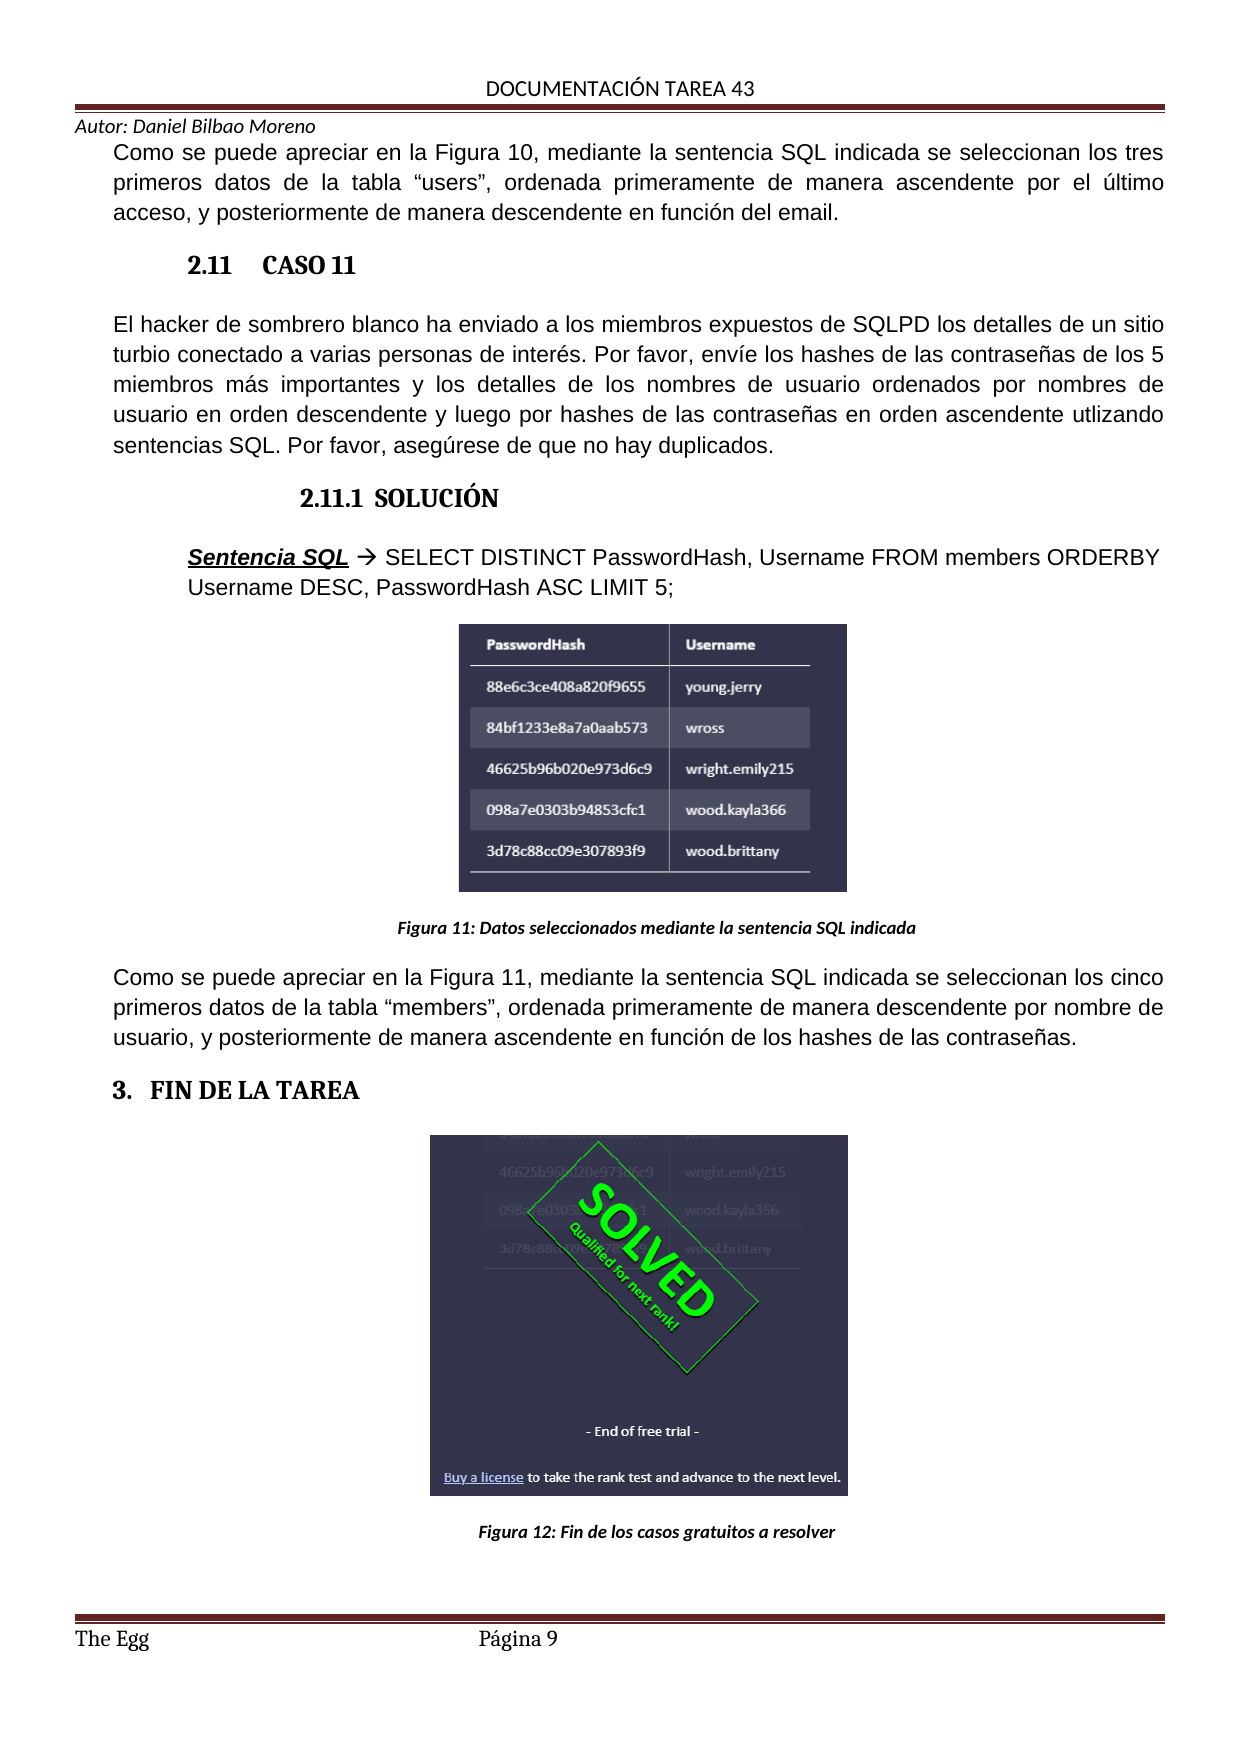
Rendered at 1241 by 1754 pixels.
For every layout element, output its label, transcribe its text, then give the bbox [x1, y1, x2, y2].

text El hacker de sombrero blanco ha enviado a los miembros expuestos de SQLPD los detalles de un sitio turbio conectado a varias personas de interés. Por favor, envíe los hashes de las contraseñas de los 5 miembros más importantes y los detalles de los nombres de usuario ordenados por nombres de usuario en orden descendente y luego por hashes de las contraseñas en orden ascendente utlizando sentencias SQL. Por favor, asegúrese de que no hay duplicados. [113, 311, 1165, 458]
subtitle FIN DE LA TAREA [112, 1075, 1165, 1106]
text Figura 12: Fin de los casos gratuitos a resolver [75, 1520, 1165, 1543]
text Como se puede apreciar en la Figura 10, mediante la sentencia SQL indicada se seleccionan los tres primeros datos de la tabla “users”, ordenada primeramente de manera ascendente por el último acceso, y posteriormente de manera descendente en función del email. [113, 139, 1165, 225]
picture [430, 1135, 848, 1496]
picture [458, 624, 847, 892]
text Figura 11: Datos seleccionados mediante la sentencia SQL indicada [75, 916, 1165, 939]
subtitle CASO 11 [187, 250, 1165, 281]
subtitle SOLUCIÓN [300, 483, 1165, 514]
text Como se puede apreciar en la Figura 11, mediante la sentencia SQL indicada se seleccionan los cinco primeros datos de la tabla “members”, ordenada primeramente de manera descendente por nombre de usuario, y posteriormente de manera ascendente en función de los hashes de las contraseñas. [113, 963, 1165, 1050]
text Sentencia SQL SELECT DISTINCT PasswordHash, Username FROM members ORDERBY Username DESC, PasswordHash ASC LIMIT 5; [187, 543, 1165, 600]
